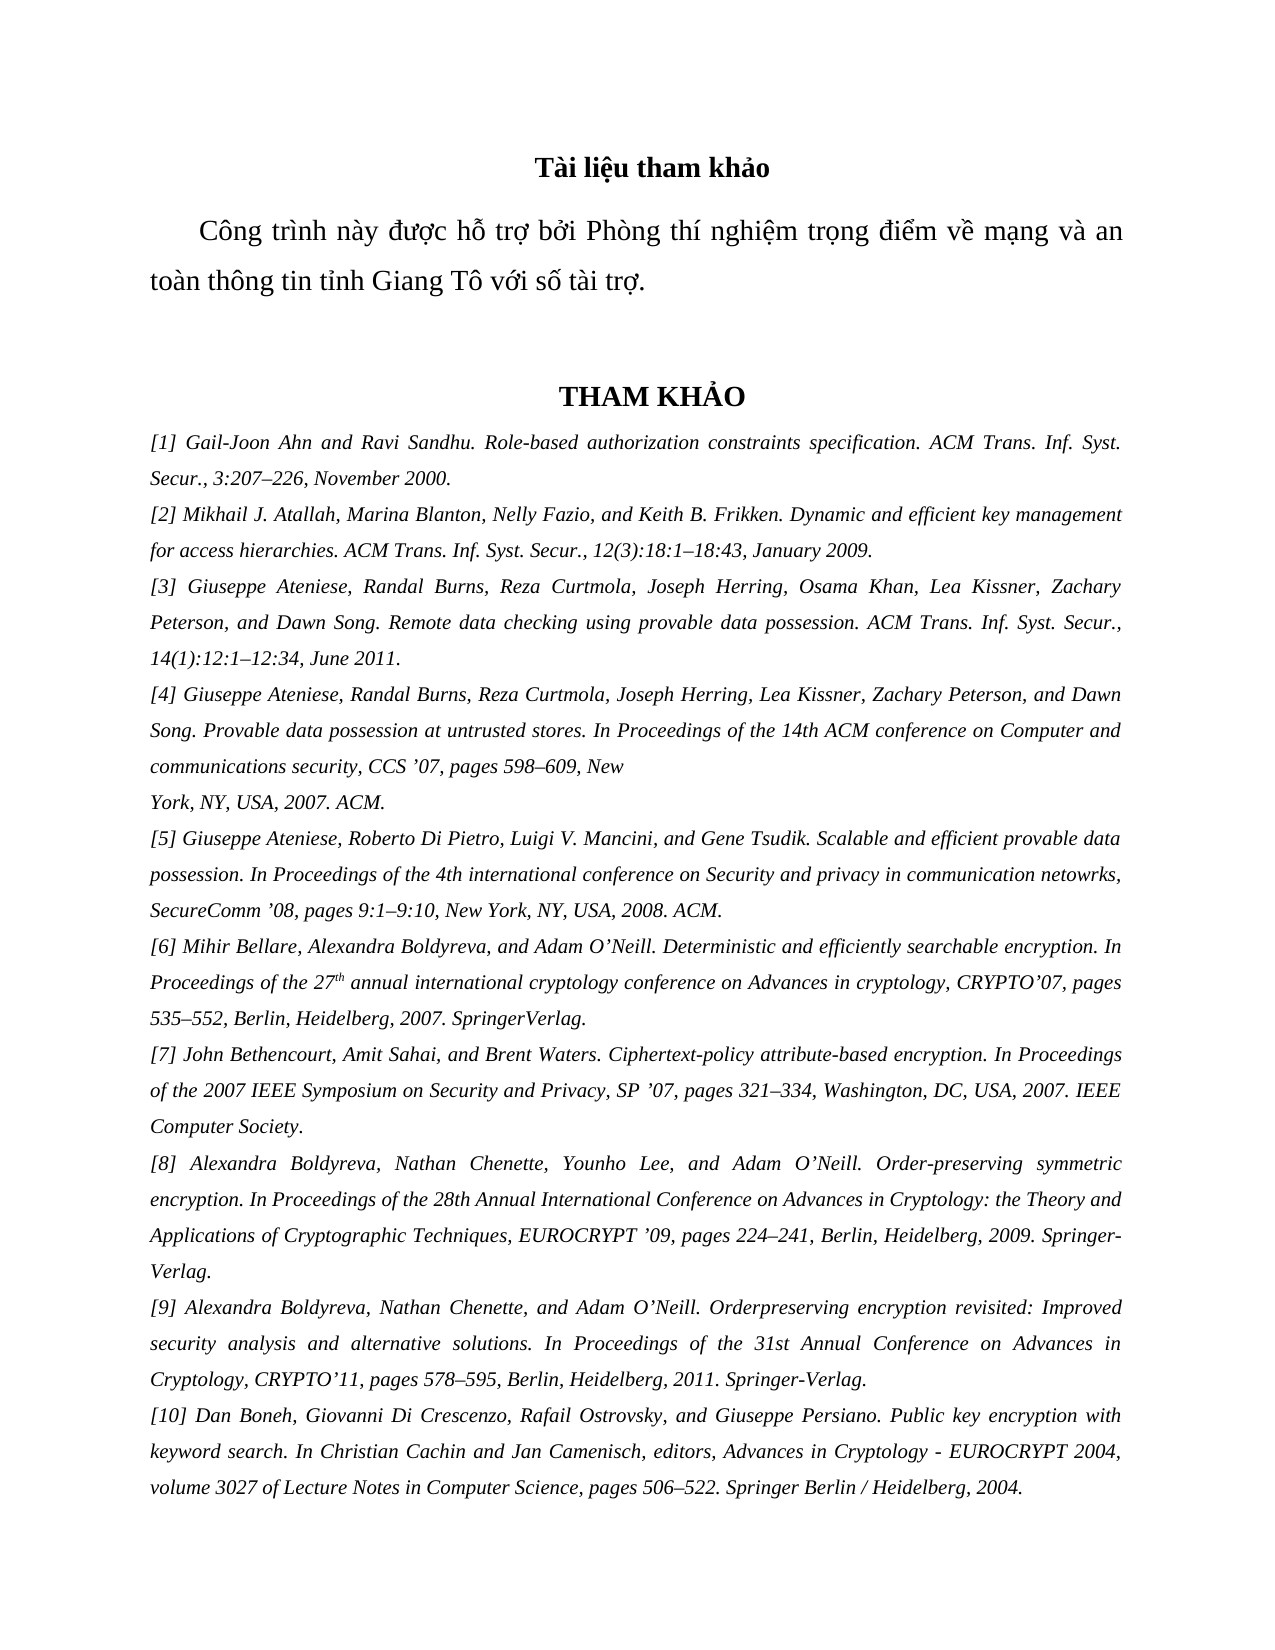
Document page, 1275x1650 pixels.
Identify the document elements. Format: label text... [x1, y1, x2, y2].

text [8] Alexandra Boldyreva, Nathan Chenette, Younho Lee, and Adam O’Neill. Order-preserving symmetric encryption. In Proceedings of the 28th Annual International Conference on Advances in Cryptology: the Theory and Applications of Cryptographic Techniques, EUROCRYPT ’09, pages 224–241, Berlin, Heidelberg, 2009. Springer-Verlag. [150, 1151, 1125, 1283]
text THAM KHẢO [150, 379, 1125, 413]
text Công trình này được hỗ trợ bởi Phòng thí nghiệm trọng điểm về mạng và an toàn thông tin tỉnh Giang Tô với số tài trợ. [150, 213, 1125, 297]
text [7] John Bethencourt, Amit Sahai, and Brent Waters. Ciphertext-policy attribute-based encryption. In Proceedings of the 2007 IEEE Symposium on Security and Privacy, SP ’07, pages 321–334, Washington, DC, USA, 2007. IEEE Computer Society. [150, 1042, 1125, 1138]
text [1] Gail-Joon Ahn and Ravi Sandhu. Role-based authorization constraints specification. ACM Trans. Inf. Syst. Secur., 3:207–226, November 2000. [150, 430, 1125, 490]
text [2] Mikhail J. Atallah, Marina Blanton, Nelly Fazio, and Keith B. Frikken. Dynamic and efficient key management for access hierarchies. ACM Trans. Inf. Syst. Secur., 12(3):18:1–18:43, January 2009. [150, 502, 1125, 562]
text [3] Giuseppe Ateniese, Randal Burns, Reza Curtmola, Joseph Herring, Osama Khan, Lea Kissner, Zachary Peterson, and Dawn Song. Remote data checking using provable data possession. ACM Trans. Inf. Syst. Secur., 14(1):12:1–12:34, June 2011. [150, 574, 1125, 670]
text [6] Mihir Bellare, Alexandra Boldyreva, and Adam O’Neill. Deterministic and efficiently searchable encryption. In Proceedings of the 27th annual international cryptology conference on Advances in cryptology, CRYPTO’07, pages 535–552, Berlin, Heidelberg, 2007. SpringerVerlag. [150, 934, 1125, 1030]
text [4] Giuseppe Ateniese, Randal Burns, Reza Curtmola, Joseph Herring, Lea Kissner, Zachary Peterson, and Dawn Song. Provable data possession at untrusted stores. In Proceedings of the 14th ACM conference on Computer and communications security, CCS ’07, pages 598–609, New [150, 682, 1125, 778]
text York, NY, USA, 2007. ACM. [150, 790, 1125, 814]
text [9] Alexandra Boldyreva, Nathan Chenette, and Adam O’Neill. Orderpreserving encryption revisited: Improved security analysis and alternative solutions. In Proceedings of the 31st Annual Conference on Advances in Cryptology, CRYPTO’11, pages 578–595, Berlin, Heidelberg, 2011. Springer-Verlag. [150, 1295, 1125, 1391]
text [5] Giuseppe Ateniese, Roberto Di Pietro, Luigi V. Mancini, and Gene Tsudik. Scalable and efficient provable data possession. In Proceedings of the 4th international conference on Security and privacy in communication netowrks, SecureComm ’08, pages 9:1–9:10, New York, NY, USA, 2008. ACM. [150, 826, 1125, 922]
text [10] Dan Boneh, Giovanni Di Crescenzo, Rafail Ostrovsky, and Giuseppe Persiano. Public key encryption with keyword search. In Christian Cachin and Jan Camenisch, editors, Advances in Cryptology - EUROCRYPT 2004, volume 3027 of Lecture Notes in Computer Science, pages 506–522. Springer Berlin / Heidelberg, 2004. [150, 1403, 1125, 1499]
subtitle Tài liệu tham khảo [150, 150, 1125, 183]
